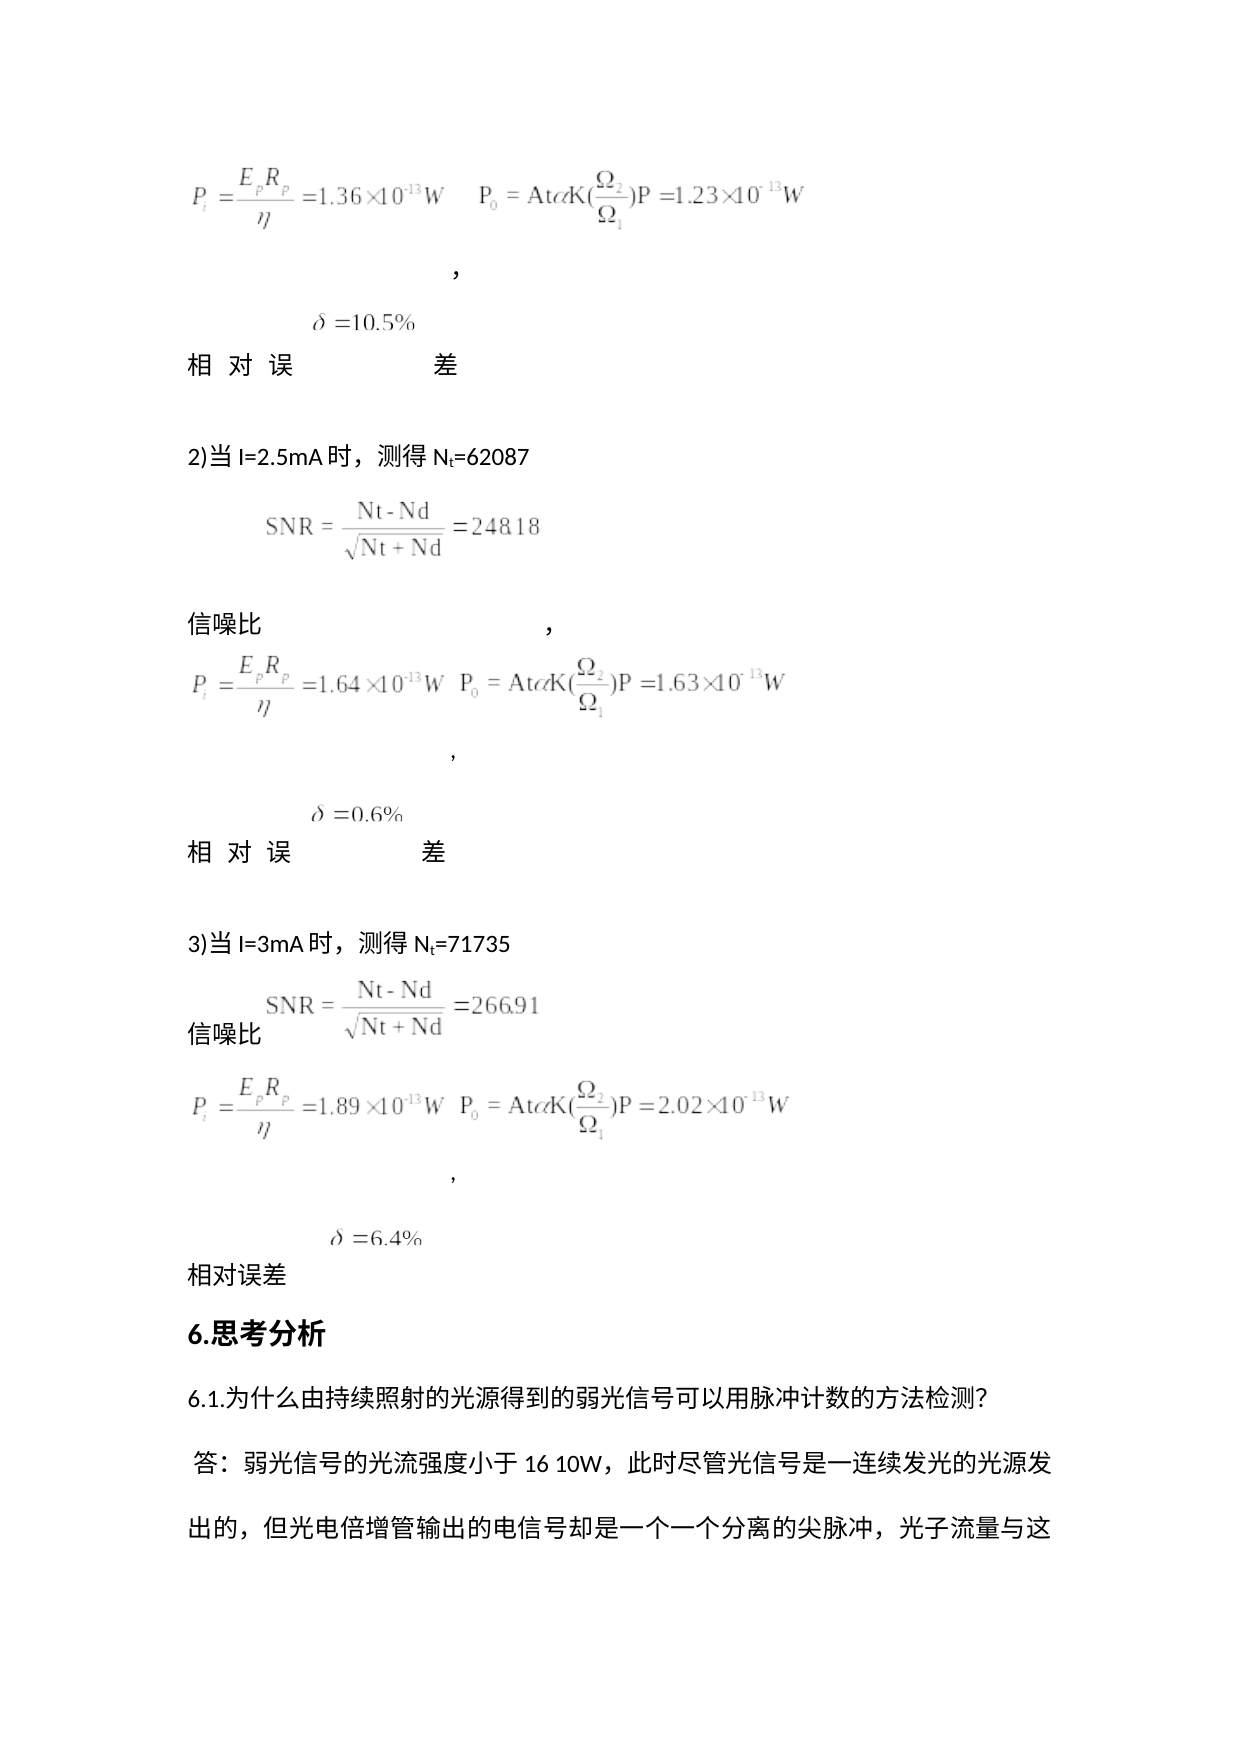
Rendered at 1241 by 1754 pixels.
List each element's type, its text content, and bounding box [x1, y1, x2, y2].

list 2)当I=2.5mA时，测得Nt=62087 [187, 422, 1053, 487]
list 3)当I=3mA时，测得Nt=71735 [187, 909, 1053, 974]
list ， [187, 162, 1053, 292]
list , [187, 649, 1053, 779]
list , [187, 1072, 1053, 1202]
list 相对误差 [187, 1202, 1053, 1299]
list 信噪比 [187, 974, 1053, 1072]
list 相对误差 [187, 779, 1053, 877]
list 6.1.为什么由持续照射的光源得到的弱光信号可以用脉冲计数的方法检测？ [187, 1364, 1053, 1429]
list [187, 1429, 1053, 1559]
list 思考分析 [187, 1299, 1053, 1364]
list 相对误差 [187, 292, 1053, 389]
list 信噪比， [187, 487, 1053, 649]
